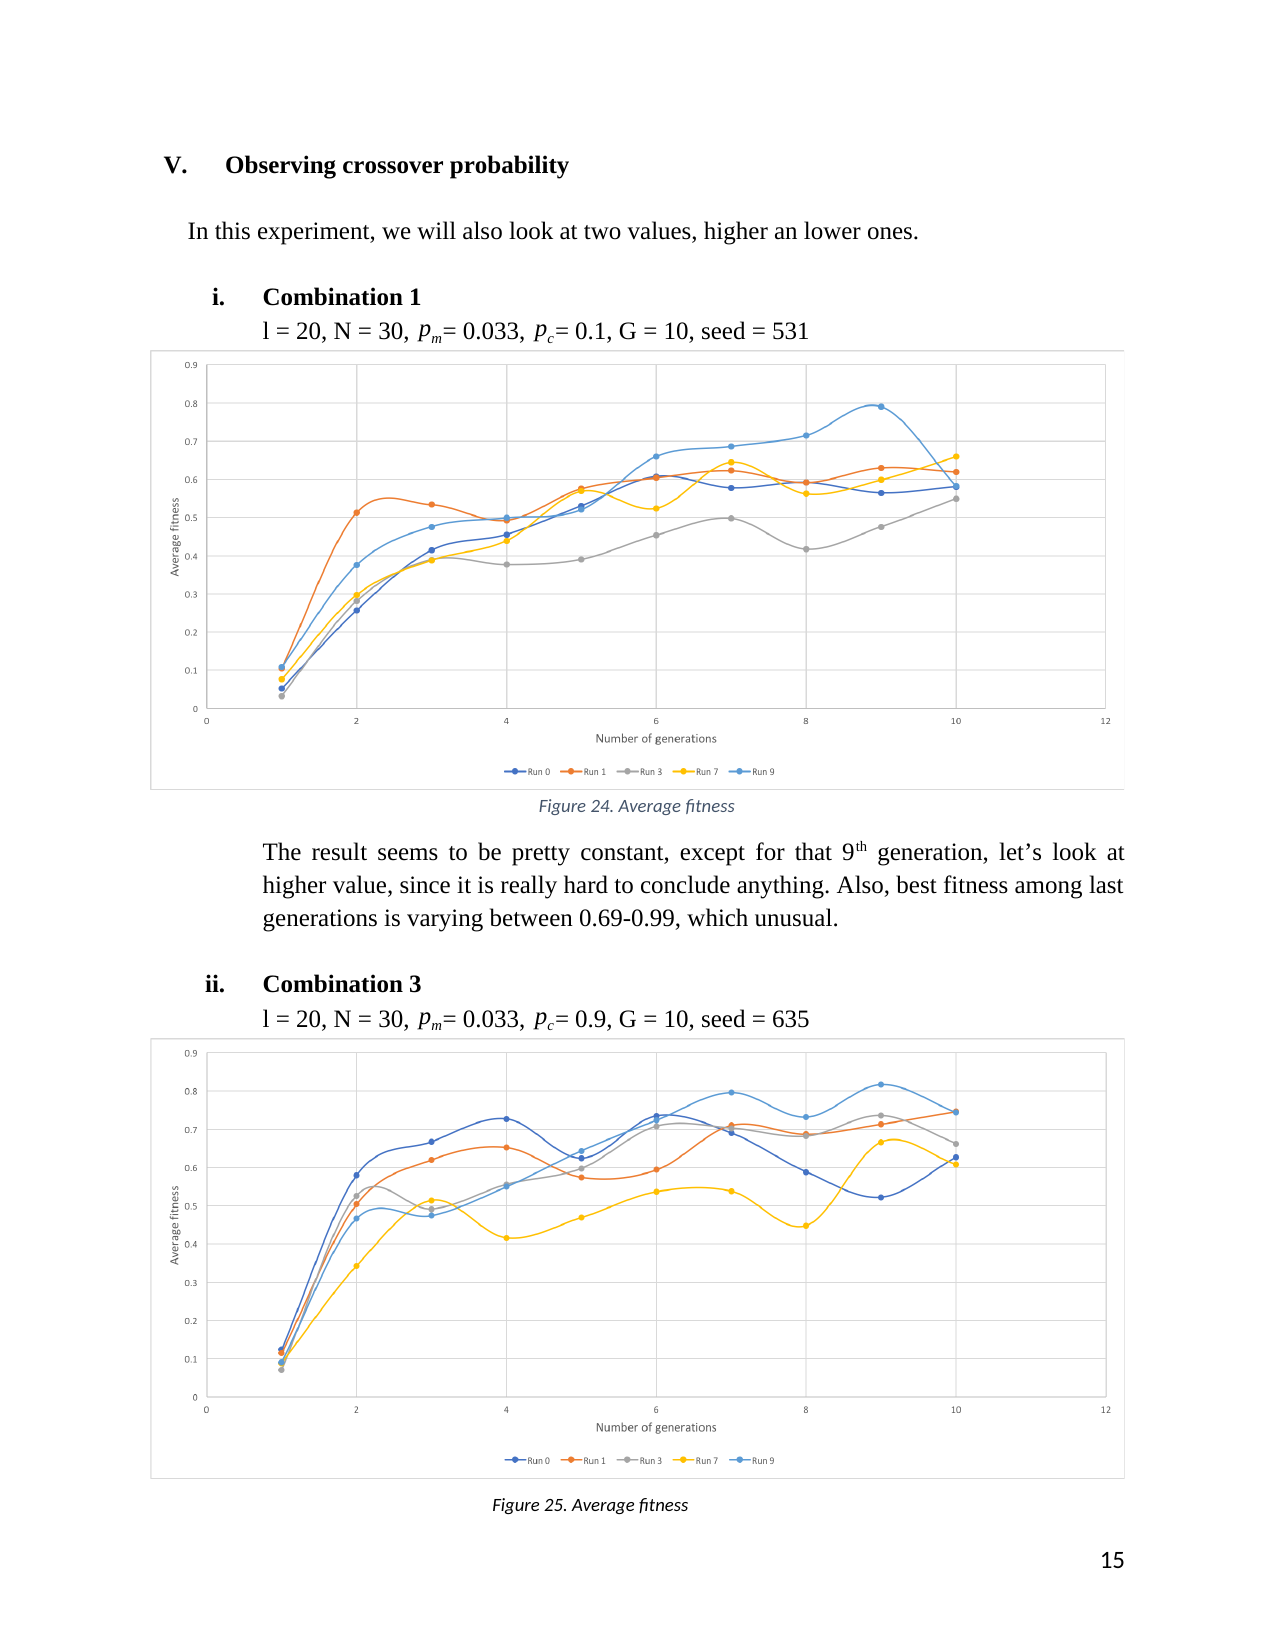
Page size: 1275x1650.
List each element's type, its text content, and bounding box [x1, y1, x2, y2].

picture [150, 1038, 1125, 1479]
text The result seems to be pretty constant, except for that 9th generation, let’s look at higher value, since it is really hard to conclude anything. Also, best fitness among last generations is varying between 0.69-0.99, which unusual. [262, 837, 1125, 932]
text In this experiment, we will also look at two values, higher an lower ones. [187, 216, 1125, 245]
list Combination 3 [225, 969, 1125, 998]
list Combination 1 [225, 282, 1125, 311]
list Observing crossover probability [187, 150, 1125, 179]
text l = 20, N = 30, = 0.033, = 0.9, G = 10, seed = 635 [262, 1003, 1125, 1034]
picture [150, 350, 1125, 790]
text l = 20, N = 30, = 0.033, = 0.1, G = 10, seed = 531 [262, 315, 1125, 346]
